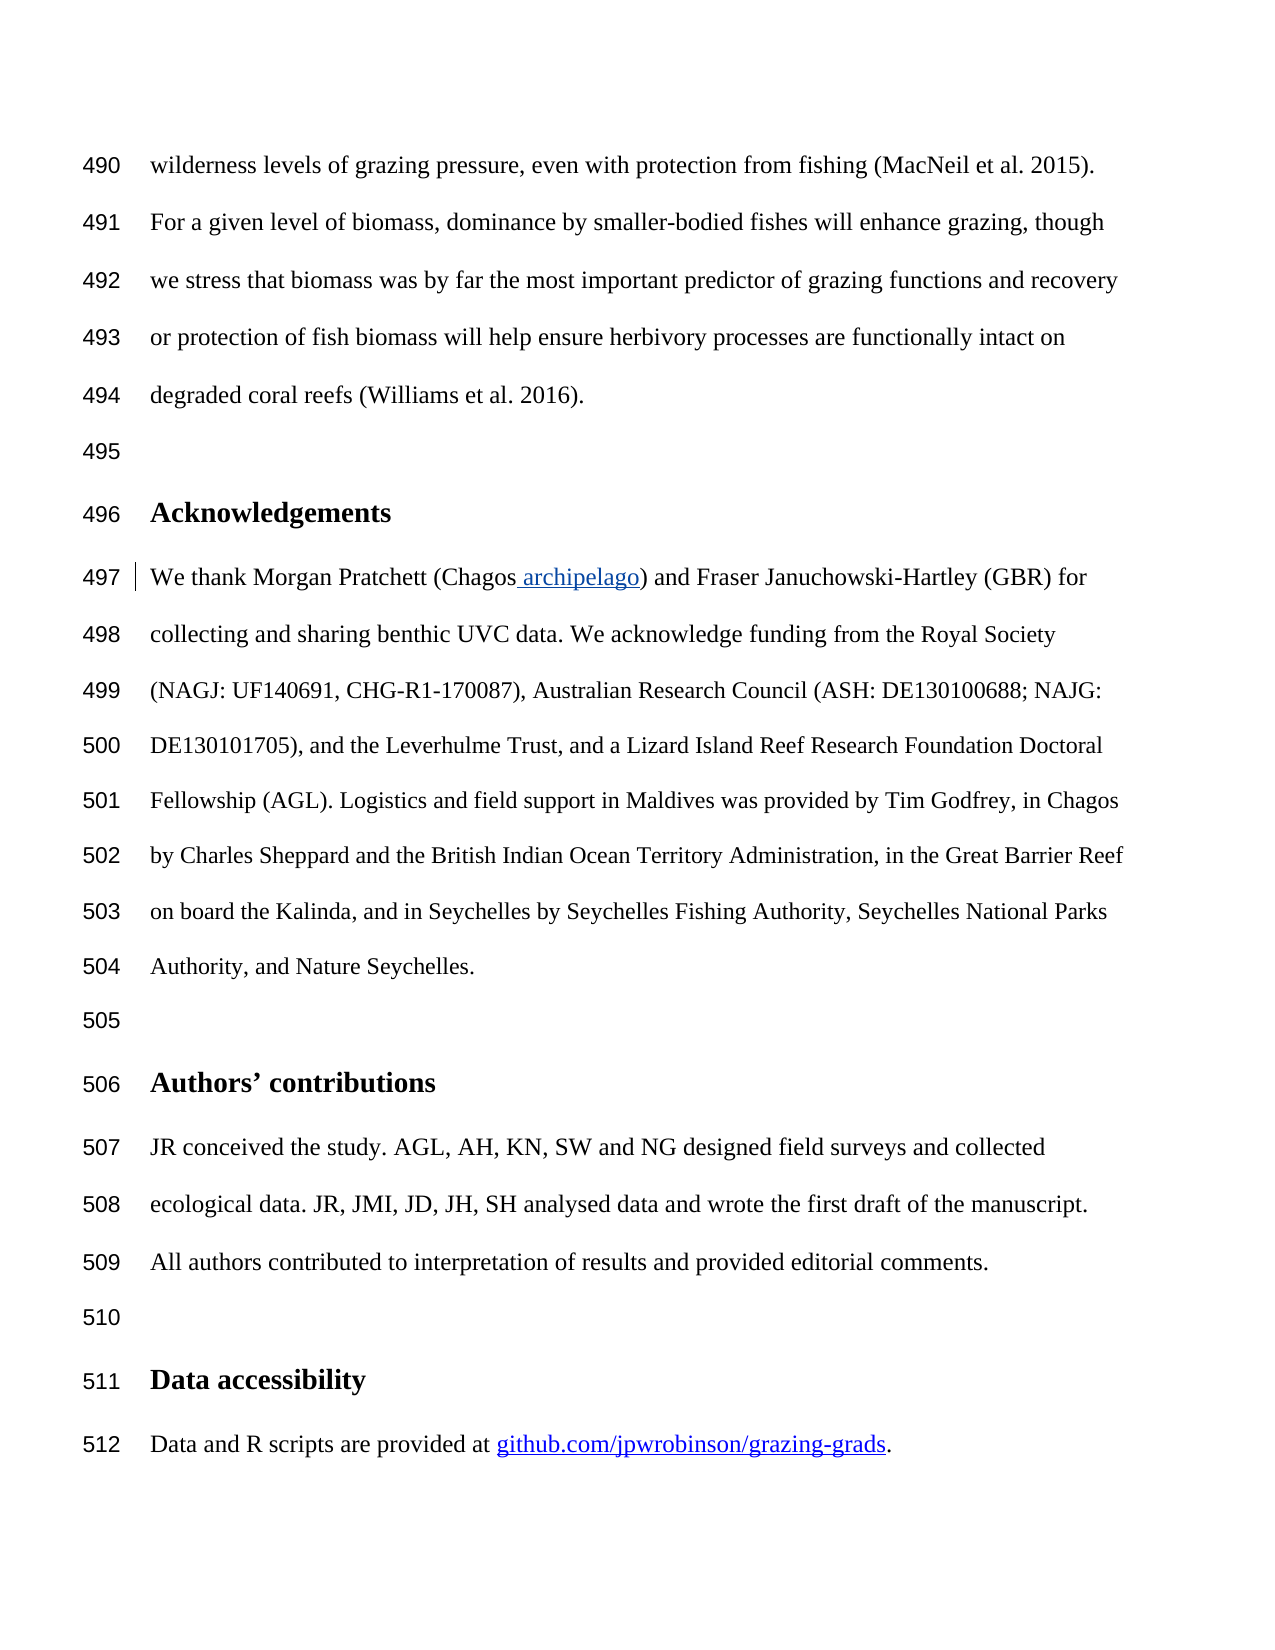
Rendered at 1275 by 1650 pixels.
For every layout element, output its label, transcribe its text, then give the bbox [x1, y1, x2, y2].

text Data and R scripts are provided at github.com/jpwrobinson/grazing-grads. [150, 1429, 1125, 1458]
text JR conceived the study. AGL, AH, KN, SW and NG designed field surveys and collected ecological data. JR, JMI, JD, JH, SH analysed data and wrote the first draft of the manuscript. All authors contributed to interpretation of results and provided editorial comments. [150, 1132, 1125, 1276]
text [150, 150, 1125, 409]
text Acknowledgements [150, 495, 1125, 528]
text We thank Morgan Pratchett (Chagos) and Fraser Januchowski-Hartley (GBR) for collecting and sharing benthic UVC data. We acknowledge funding from the Royal Society (NAGJ: UF140691, CHG-R1-170087), Australian Research Council (ASH: DE130100688; NAJG: DE130101705), and the Leverhulme Trust, and a Lizard Island Reef Research Foundation Doctoral Fellowship (AGL). Logistics and field support in Maldives was provided by Tim Godfrey, in Chagos by Charles Sheppard and the British Indian Ocean Territory Administration, in the Great Barrier Reef on board the Kalinda, and in Seychelles by Seychelles Fishing Authority, Seychelles National Parks Authority, and Nature Seychelles. [150, 562, 1125, 979]
text Authors’ contributions [150, 1065, 1125, 1098]
text Data accessibility [150, 1362, 1125, 1395]
